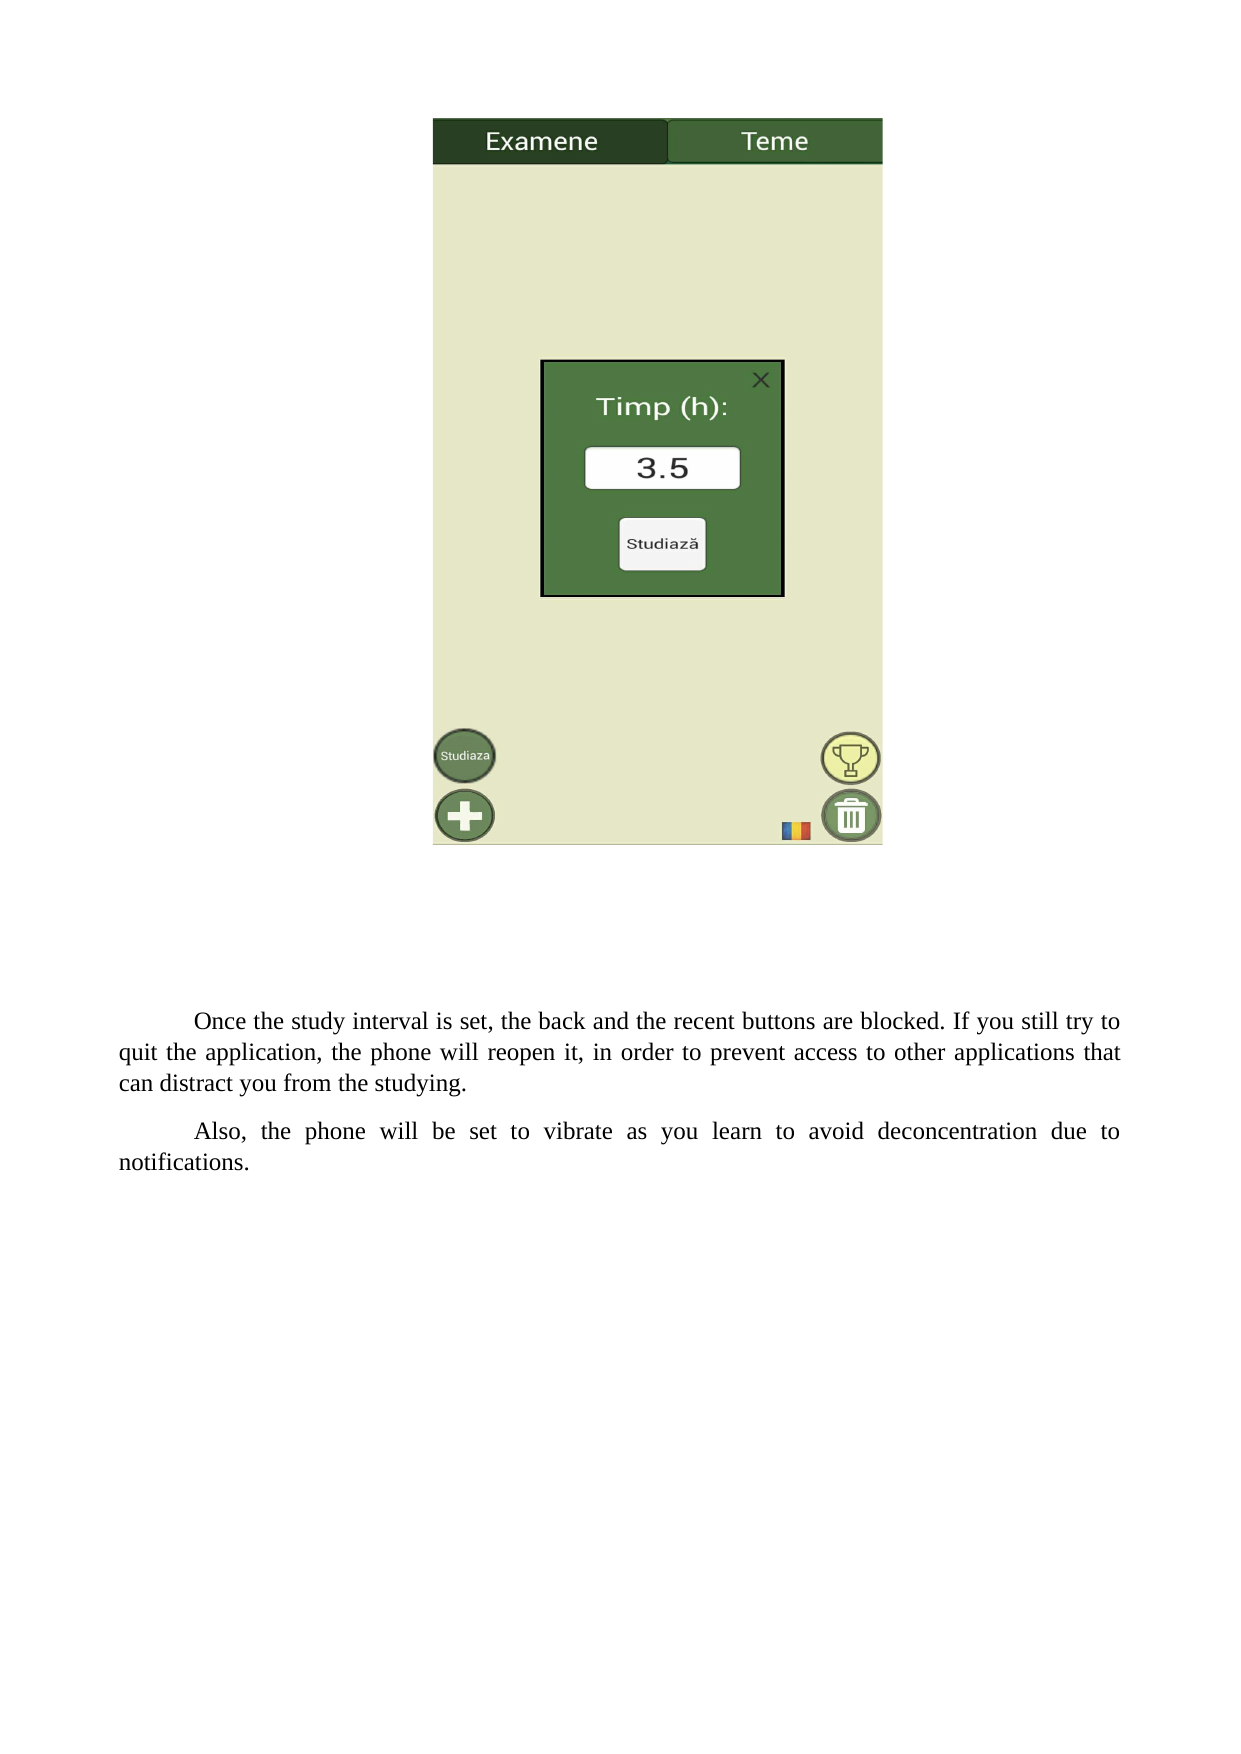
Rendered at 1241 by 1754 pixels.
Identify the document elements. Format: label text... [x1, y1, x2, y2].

text Also, the phone will be set to vibrate as you learn to avoid deconcentration due to notifications. [118, 1116, 1122, 1176]
text Once the study interval is set, the back and the recent buttons are blocked. If you still try to quit the application, the phone will reopen it, in order to prevent access to other applications that can distract you from the studying. [118, 1006, 1122, 1097]
picture [432, 118, 883, 845]
